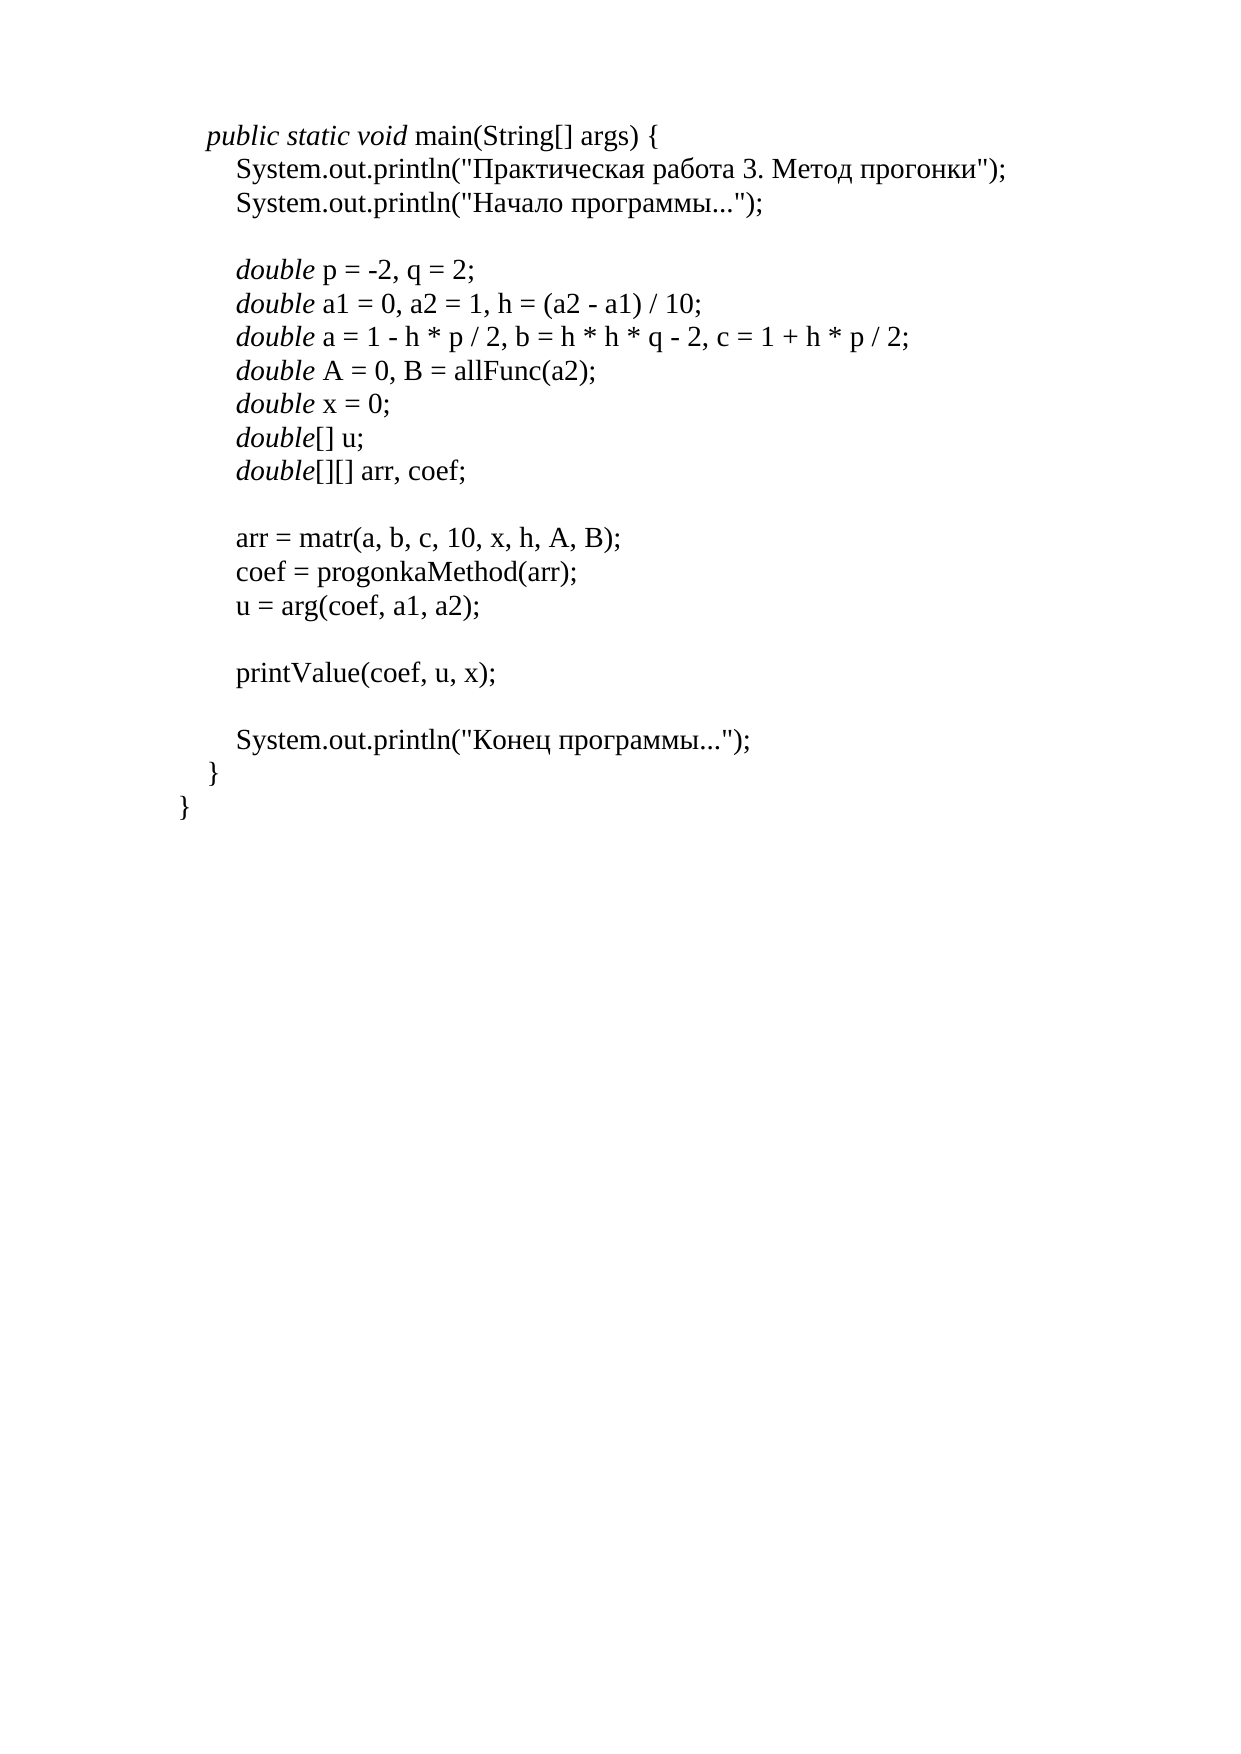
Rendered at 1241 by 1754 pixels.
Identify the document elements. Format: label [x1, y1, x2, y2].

text [177, 118, 1152, 822]
